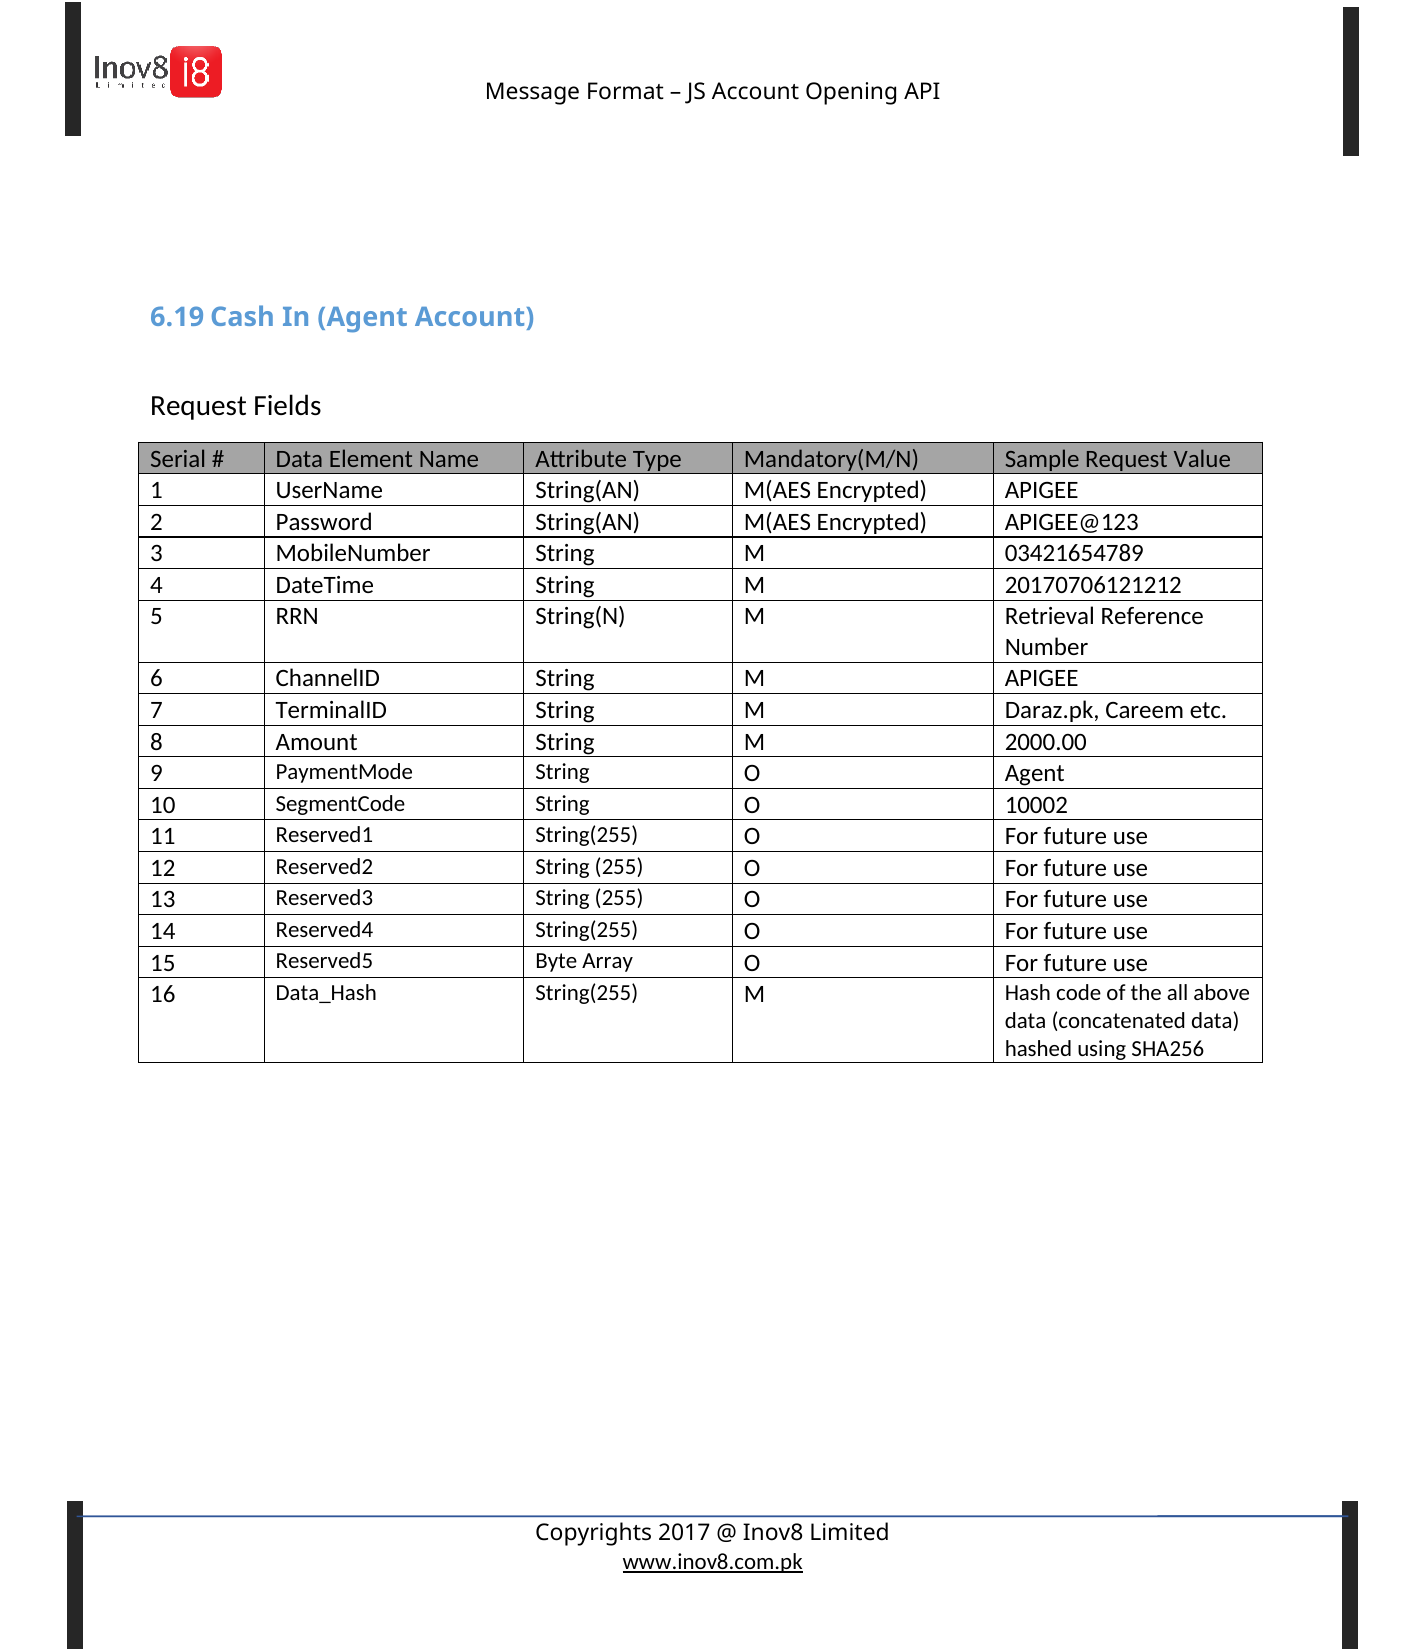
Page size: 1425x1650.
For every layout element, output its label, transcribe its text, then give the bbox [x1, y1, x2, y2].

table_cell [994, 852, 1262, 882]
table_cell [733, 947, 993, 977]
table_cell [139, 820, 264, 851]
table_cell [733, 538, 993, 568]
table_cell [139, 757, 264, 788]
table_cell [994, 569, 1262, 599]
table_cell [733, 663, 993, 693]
subtitle Cash In (Agent Account) [150, 297, 1275, 334]
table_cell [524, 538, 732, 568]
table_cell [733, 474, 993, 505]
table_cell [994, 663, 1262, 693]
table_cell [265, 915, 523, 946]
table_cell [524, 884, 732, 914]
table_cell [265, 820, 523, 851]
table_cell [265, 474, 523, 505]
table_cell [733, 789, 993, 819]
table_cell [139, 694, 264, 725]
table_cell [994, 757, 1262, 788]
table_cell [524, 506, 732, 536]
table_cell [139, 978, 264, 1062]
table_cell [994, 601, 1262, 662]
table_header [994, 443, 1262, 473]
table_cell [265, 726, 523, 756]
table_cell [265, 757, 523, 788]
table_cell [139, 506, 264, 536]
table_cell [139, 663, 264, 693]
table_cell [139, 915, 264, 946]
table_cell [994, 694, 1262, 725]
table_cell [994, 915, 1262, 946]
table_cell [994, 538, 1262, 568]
picture [89, 42, 225, 101]
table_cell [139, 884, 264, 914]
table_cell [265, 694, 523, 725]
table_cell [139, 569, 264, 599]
text Request Fields [150, 387, 1275, 422]
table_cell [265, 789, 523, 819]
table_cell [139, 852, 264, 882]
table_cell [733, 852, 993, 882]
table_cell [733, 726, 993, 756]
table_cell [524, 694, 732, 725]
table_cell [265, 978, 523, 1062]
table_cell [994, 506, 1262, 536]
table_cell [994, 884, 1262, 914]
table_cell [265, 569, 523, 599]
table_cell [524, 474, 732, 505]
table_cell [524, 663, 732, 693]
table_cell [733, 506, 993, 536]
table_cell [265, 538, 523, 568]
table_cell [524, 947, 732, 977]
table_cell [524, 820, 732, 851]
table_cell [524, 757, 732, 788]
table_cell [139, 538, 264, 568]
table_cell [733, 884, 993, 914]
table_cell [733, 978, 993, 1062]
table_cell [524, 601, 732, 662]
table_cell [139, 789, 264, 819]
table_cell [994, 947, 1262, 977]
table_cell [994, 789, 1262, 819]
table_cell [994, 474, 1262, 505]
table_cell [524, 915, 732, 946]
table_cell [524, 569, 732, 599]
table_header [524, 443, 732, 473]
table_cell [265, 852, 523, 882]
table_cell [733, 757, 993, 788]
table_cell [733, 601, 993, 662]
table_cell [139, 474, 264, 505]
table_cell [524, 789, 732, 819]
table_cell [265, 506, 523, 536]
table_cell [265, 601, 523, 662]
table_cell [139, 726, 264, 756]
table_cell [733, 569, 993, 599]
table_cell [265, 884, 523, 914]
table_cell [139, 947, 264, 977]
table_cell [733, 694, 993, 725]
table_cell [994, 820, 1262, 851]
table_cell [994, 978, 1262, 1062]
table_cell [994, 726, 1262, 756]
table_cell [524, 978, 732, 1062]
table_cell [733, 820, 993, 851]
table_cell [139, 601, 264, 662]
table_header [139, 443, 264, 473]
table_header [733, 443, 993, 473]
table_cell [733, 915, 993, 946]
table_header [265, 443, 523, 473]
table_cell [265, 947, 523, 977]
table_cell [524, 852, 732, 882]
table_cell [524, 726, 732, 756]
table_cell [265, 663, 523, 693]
